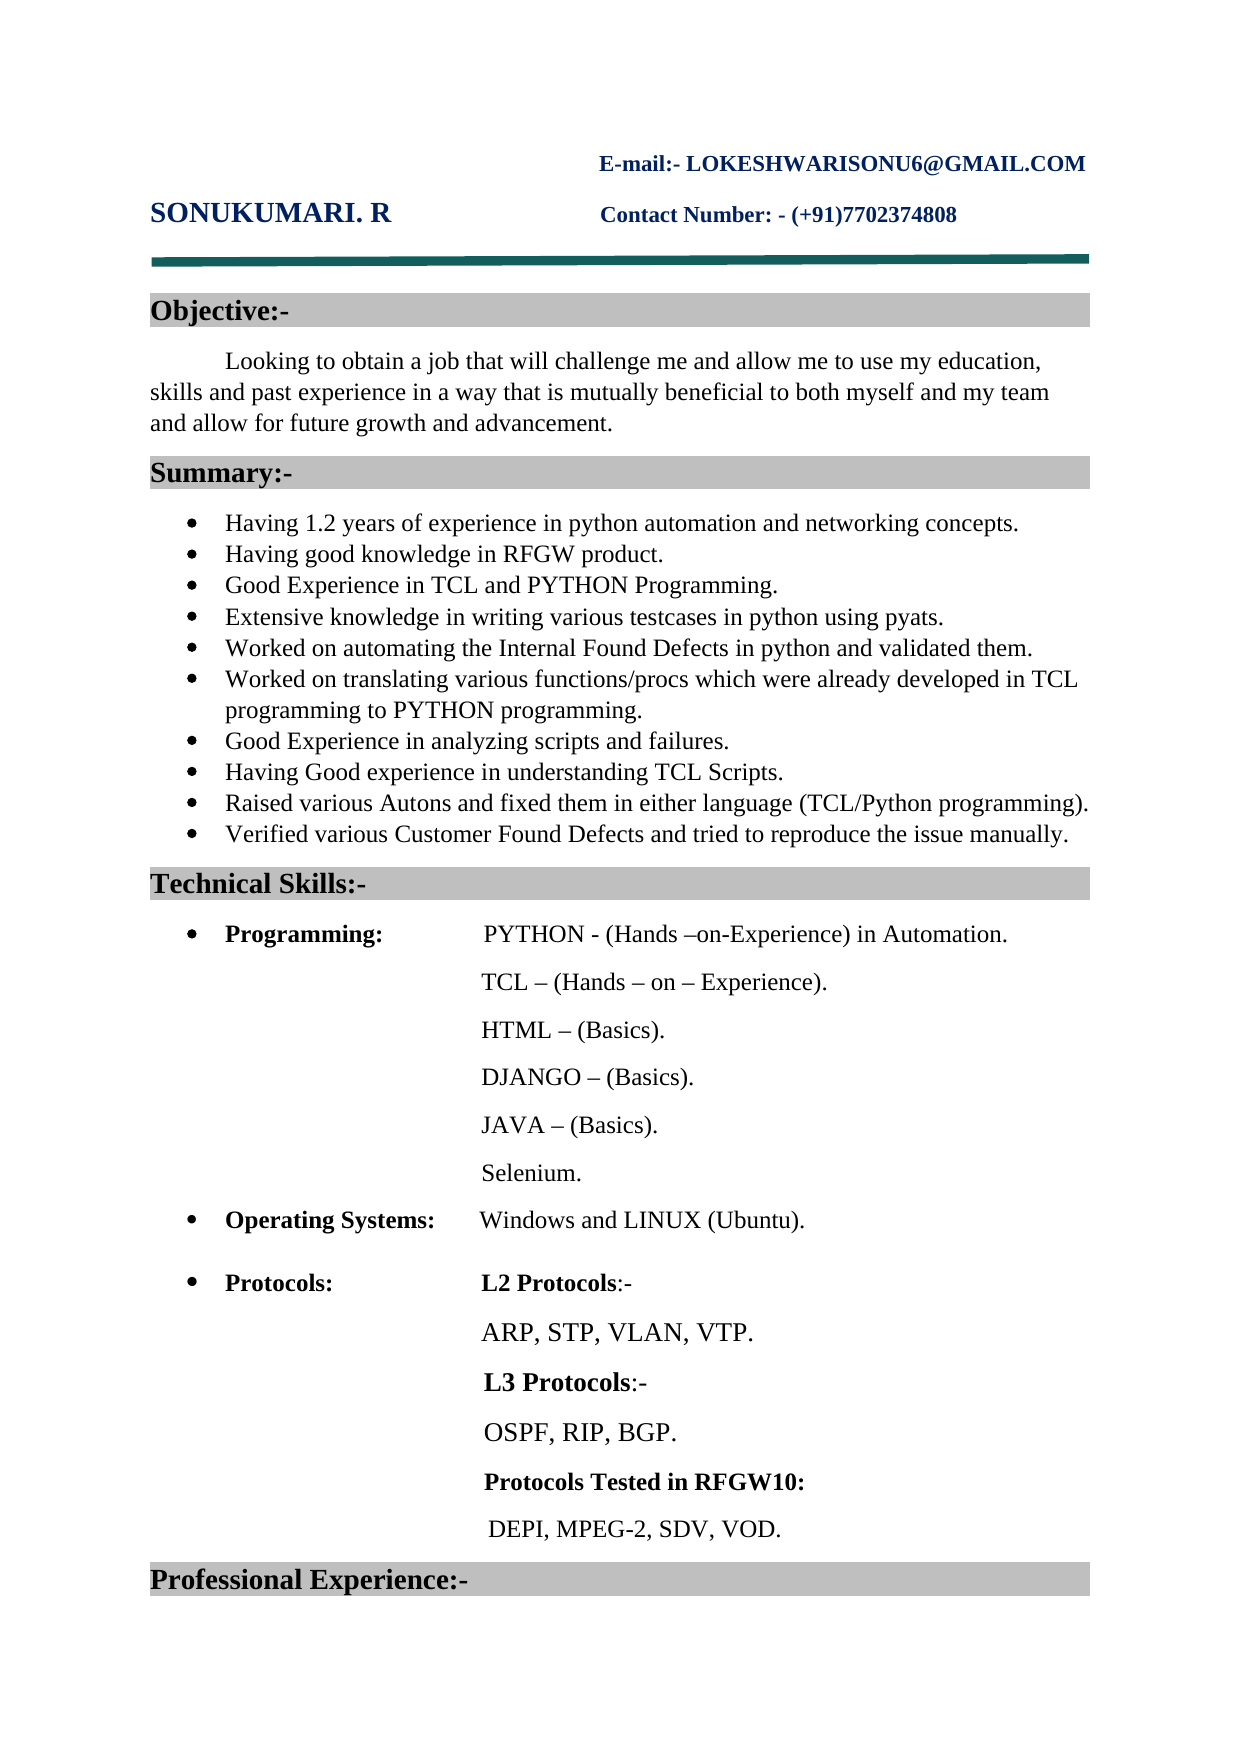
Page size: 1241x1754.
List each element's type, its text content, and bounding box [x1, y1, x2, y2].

text SONUKUMARI. R Contact Number: - (+91)7702374808 [150, 195, 1090, 229]
text Selenium. [375, 1158, 1090, 1187]
list Good Experience in TCL and PYTHON Programming. [187, 571, 1090, 599]
list Having good knowledge in RFGW product. [187, 539, 1090, 568]
text E-mail:- LOKESHWARISONU6@GMAIL.COM [150, 150, 1090, 176]
list Programming: PYTHON - (Hands –on-Experience) in Automation. [187, 919, 1090, 948]
text Protocols Tested in RFGW10: [150, 1467, 1090, 1495]
list Good Experience in analyzing scripts and failures. [187, 726, 1090, 754]
text Summary:- [150, 456, 1090, 489]
text Technical Skills:- [150, 867, 1090, 900]
list Having Good experience in understanding TCL Scripts. [187, 757, 1090, 786]
list Having 1.2 years of experience in python automation and networking concepts. [187, 508, 1090, 537]
text DEPI, MPEG-2, SDV, VOD. [375, 1514, 1090, 1543]
text TCL – (Hands – on – Experience). [375, 967, 1090, 996]
text Professional Experience:- [150, 1562, 1090, 1596]
list Raised various Autons and fixed them in either language (TCL/Python programming). [187, 788, 1090, 817]
text ARP, STP, VLAN, VTP. [150, 1316, 1090, 1347]
text OSPF, RIP, BGP. [150, 1416, 1090, 1447]
text JAVA – (Basics). [375, 1110, 1090, 1139]
list Operating Systems: Windows and LINUX (Ubuntu). [187, 1206, 1090, 1234]
text HTML – (Basics). [375, 1015, 1090, 1043]
text DJANGO – (Basics). [375, 1062, 1090, 1091]
text Objective:- [150, 293, 1090, 327]
list Verified various Customer Found Defects and tried to reproduce the issue manually. [187, 819, 1090, 848]
list Worked on translating various functions/procs which were already developed in TCL programming to PYTHON programming. [187, 664, 1090, 723]
text Looking to obtain a job that will challenge me and allow me to use my education, skills and past experience in a way that is mutually beneficial to both myself and my team and allow for future growth and advancement. [150, 346, 1090, 437]
text L3 Protocols:- [150, 1366, 1090, 1397]
list Worked on automating the Internal Found Defects in python and validated them. [187, 633, 1090, 661]
list Protocols: L2 Protocols:- [187, 1268, 1090, 1297]
list Extensive knowledge in writing various testcases in python using pyats. [187, 602, 1090, 630]
